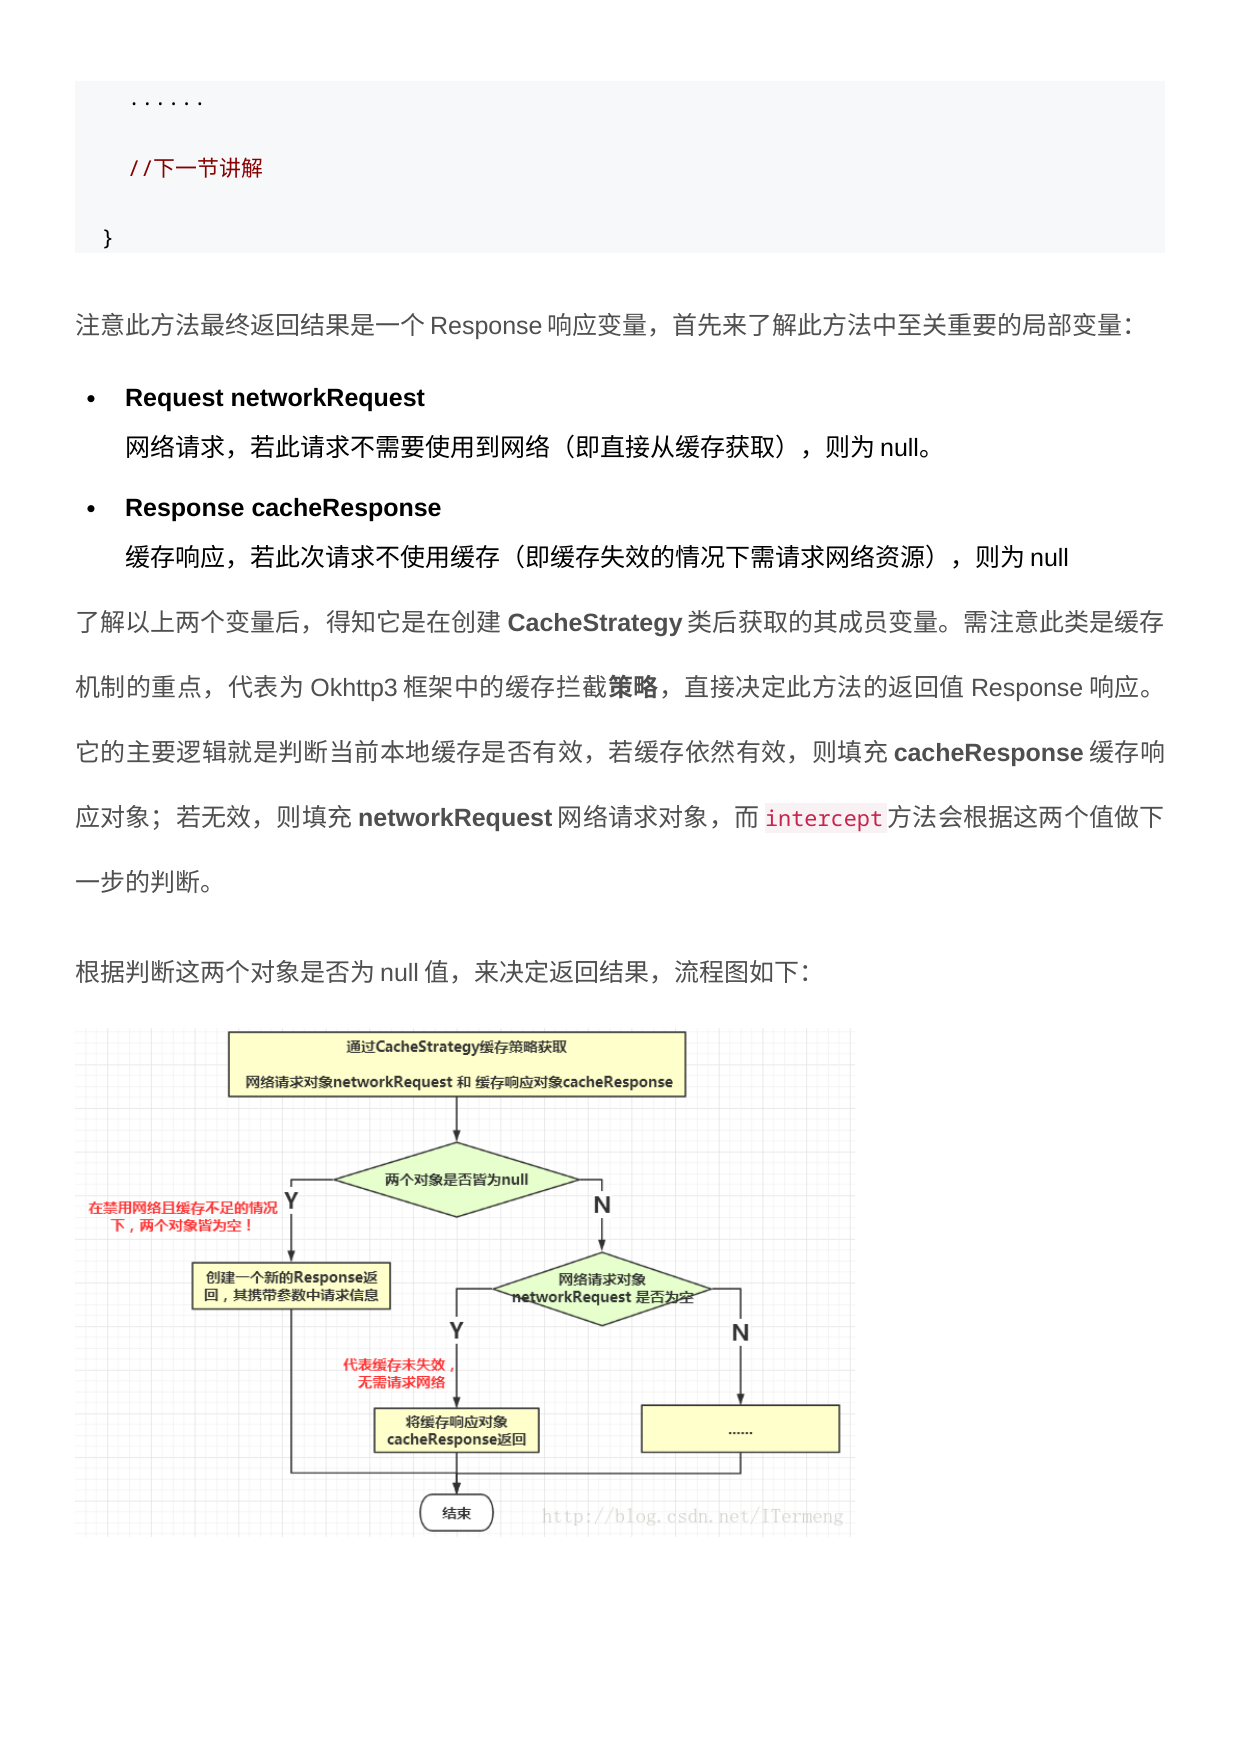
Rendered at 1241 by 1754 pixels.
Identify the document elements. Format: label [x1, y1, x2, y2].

picture [75, 1028, 855, 1537]
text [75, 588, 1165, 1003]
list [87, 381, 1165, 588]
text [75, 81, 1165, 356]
